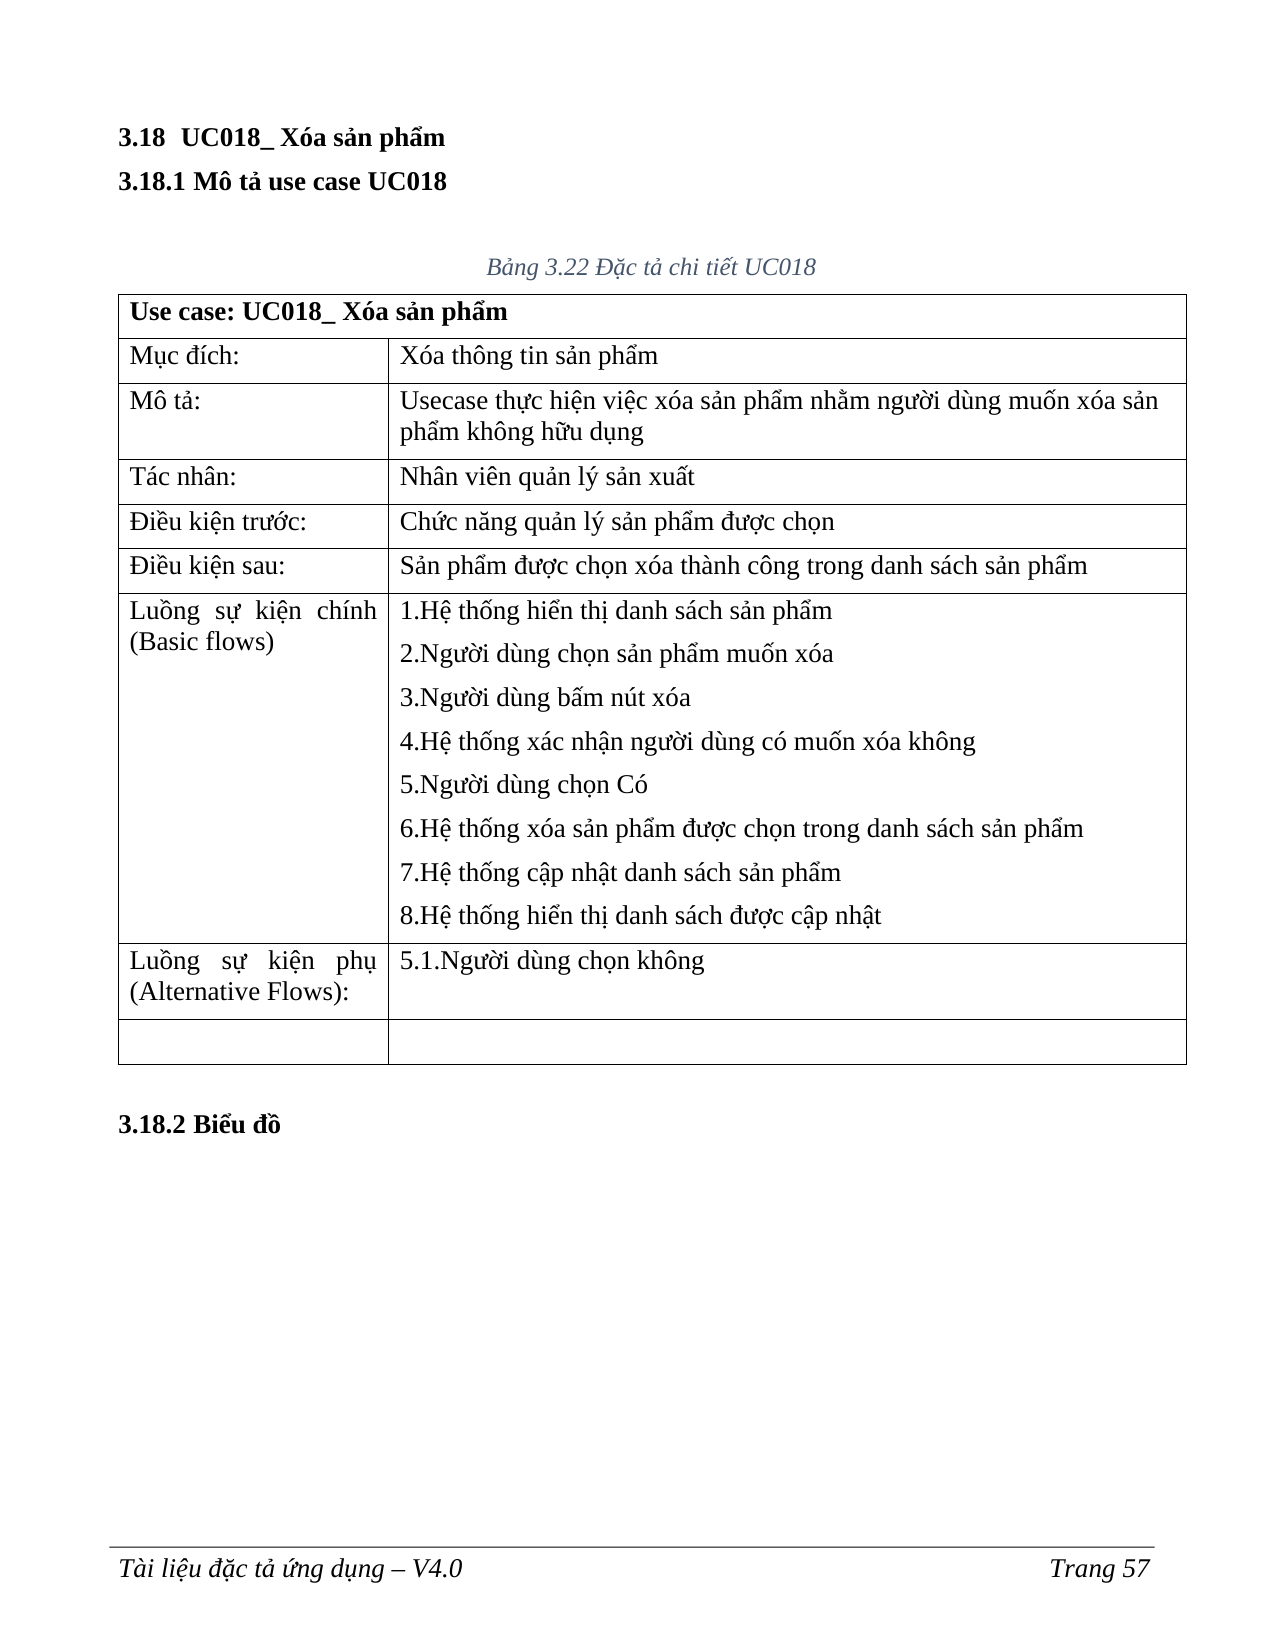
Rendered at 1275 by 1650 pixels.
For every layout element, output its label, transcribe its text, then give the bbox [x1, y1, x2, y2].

table_cell Mục đích: [119, 339, 388, 383]
table_cell Luồng sự kiện phụ (Alternative Flows): [119, 944, 388, 1019]
table_cell Tác nhân: [119, 460, 388, 503]
table_cell [389, 1020, 1186, 1064]
subtitle Mô tả use case UC018 [118, 165, 1186, 196]
table_cell Điều kiện trước: [119, 505, 388, 548]
table_cell Nhân viên quản lý sản xuất [389, 460, 1186, 503]
table_header Use case: UC018_ Xóa sản phẩm [119, 295, 1186, 338]
table_cell Sản phẩm được chọn xóa thành công trong danh sách sản phẩm [389, 549, 1186, 593]
table_cell [119, 1020, 388, 1064]
table_cell Mô tả: [119, 384, 388, 459]
table_cell Usecase thực hiện việc xóa sản phẩm nhằm người dùng muốn xóa sản phẩm không hữu dụng [389, 384, 1186, 459]
table_cell 5.1.Người dùng chọn không [389, 944, 1186, 1019]
table_cell Luồng sự kiện chính (Basic flows) [119, 594, 388, 943]
subtitle Biểu đồ [118, 1108, 1186, 1139]
subtitle UC018_ Xóa sản phẩm [118, 121, 1186, 153]
table_cell Chức năng quản lý sản phẩm được chọn [389, 505, 1186, 548]
table_cell Điều kiện sau: [119, 549, 388, 593]
table_cell 1.Hệ thống hiển thị danh sách sản phẩm 2.Người dùng chọn sản phẩm muốn xóa 3.Người dùng bấm nút xóa 4.Hệ thống xác nhận người dùng có muốn xóa không 5.Người dùng chọn Có 6.Hệ thống xóa sản phẩm được chọn trong danh sách sản phẩm 7.Hệ thống cập nhật danh sách sản phẩm 8.Hệ thống hiển thị danh sách được cập nhật [389, 594, 1186, 943]
table_cell Xóa thông tin sản phẩm [389, 339, 1186, 383]
